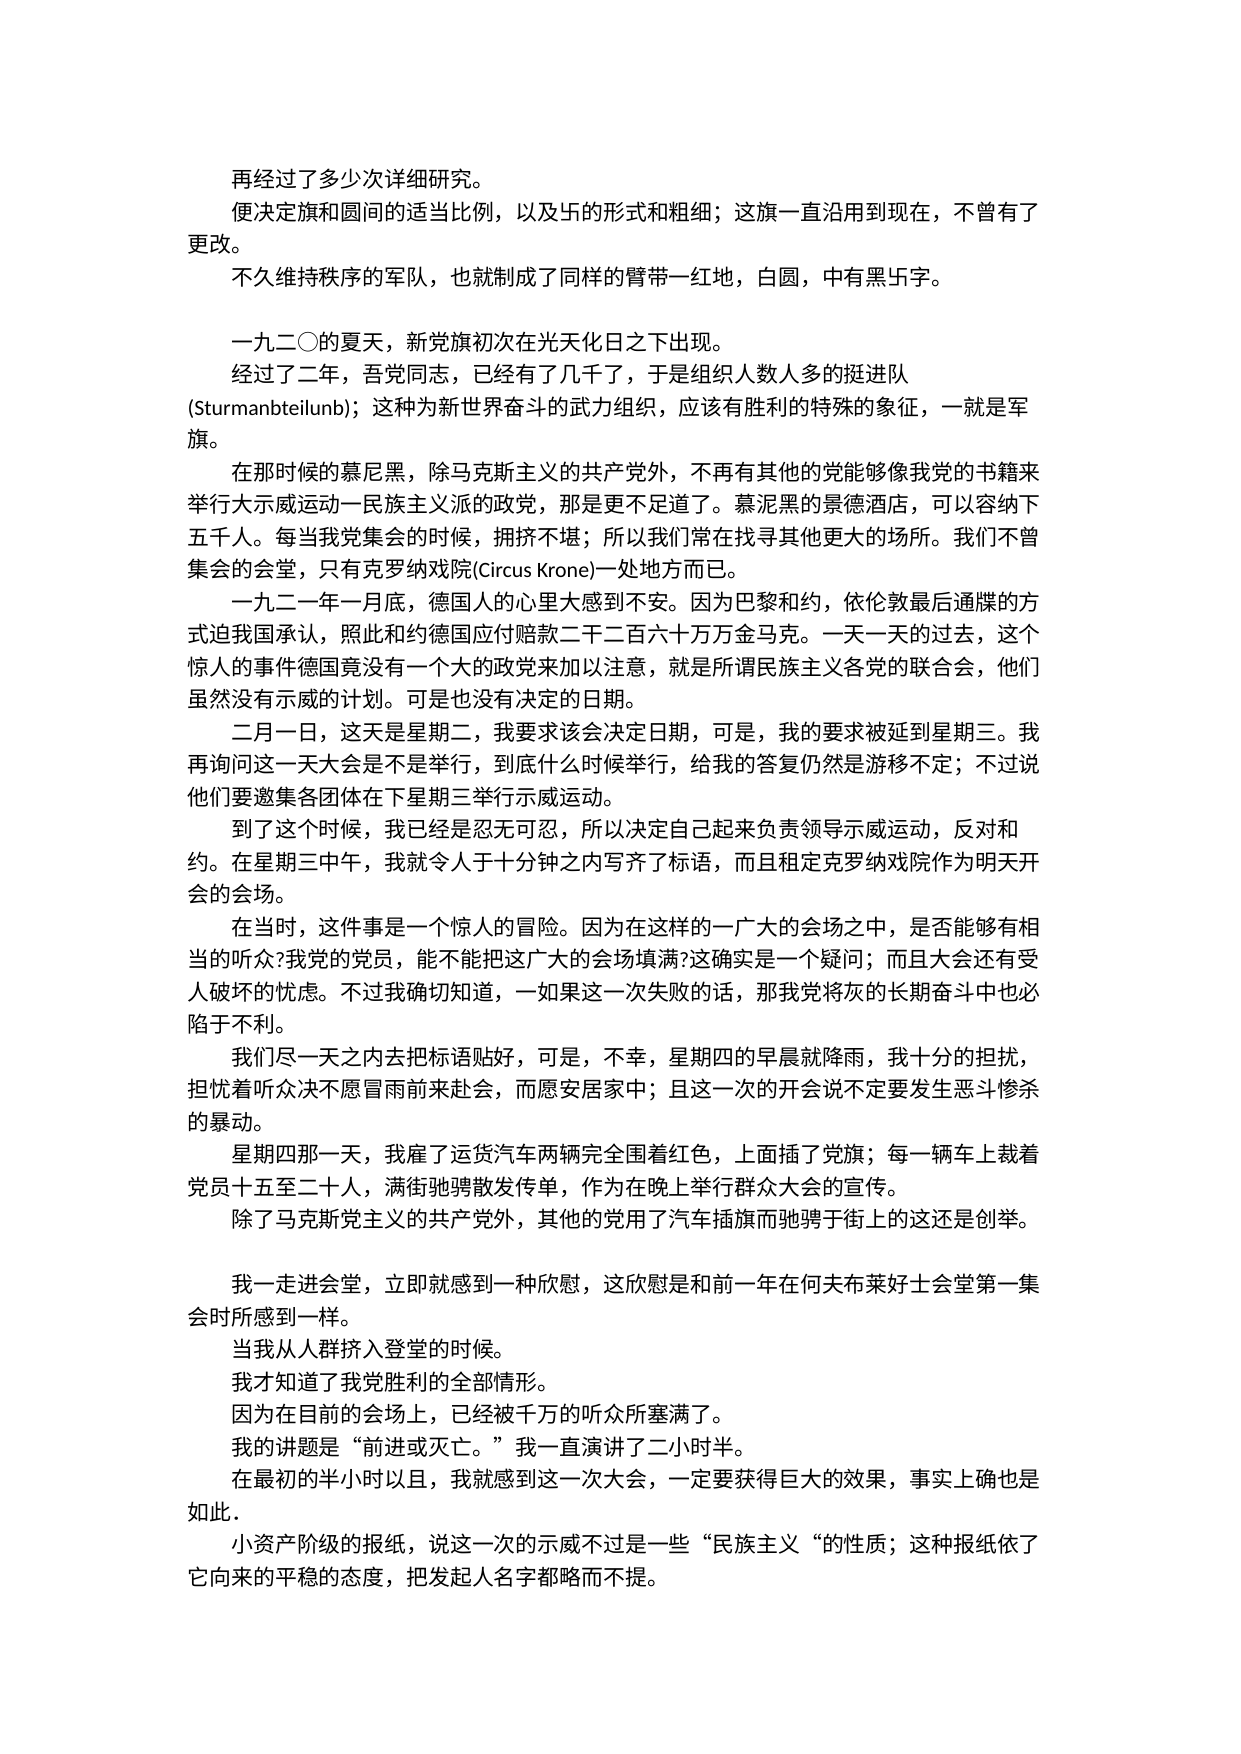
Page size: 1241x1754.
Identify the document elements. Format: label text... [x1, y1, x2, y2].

text 当我从人群挤入登堂的时候。 [187, 1332, 1053, 1364]
text 便决定旗和圆间的适当比例，以及卐的形式和粗细；这旗一直沿用到现在，不曾有了更改。 [187, 194, 1053, 259]
text 再经过了多少次详细研究。 [187, 162, 1053, 194]
text 小资产阶级的报纸，说这一次的示威不过是一些“民族主义“的性质；这种报纸依了它向来的平稳的态度，把发起人名字都略而不提。 [187, 1527, 1053, 1592]
text 因为在目前的会场上，已经被千万的听众所塞满了。 [187, 1397, 1053, 1429]
text 我才知道了我党胜利的全部情形。 [187, 1364, 1053, 1397]
text 我们尽一天之内去把标语贴好，可是，不幸，星期四的早晨就降雨，我十分的担扰，担忧着听众决不愿冒雨前来赴会，而愿安居家中；且这一次的开会说不定要发生恶斗惨杀的暴动。 [187, 1039, 1053, 1137]
text 一九二一年一月底，德国人的心里大感到不安。因为巴黎和约，依伦敦最后通牒的方式迫我国承认，照此和约德国应付赔款二干二百六十万万金马克。一天一天的过去，这个惊人的事件德国竟没有一个大的政党来加以注意，就是所谓民族主义各党的联合会，他们虽然没有示威的计划。可是也没有决定的日期。 [187, 584, 1053, 714]
text 不久维持秩序的军队，也就制成了同样的臂带一红地，白圆，中有黑卐字。 [187, 259, 1053, 292]
text 二月一日，这天是星期二，我要求该会决定日期，可是，我的要求被延到星期三。我再询问这一天大会是不是举行，到底什么时候举行，给我的答复仍然是游移不定；不过说他们要邀集各团体在下星期三举行示威运动。 [187, 714, 1053, 812]
text 在那时候的慕尼黑，除马克斯主义的共产党外，不再有其他的党能够像我党的书籍来举行大示威运动一民族主义派的政党，那是更不足道了。慕泥黑的景德酒店，可以容纳下五千人。每当我党集会的时候，拥挤不堪；所以我们常在找寻其他更大的场所。我们不曾集会的会堂，只有克罗纳戏院(Circus Krone)一处地方而已。 [187, 454, 1053, 584]
text 星期四那一天，我雇了运货汽车两辆完全围着红色，上面插了党旗；每一辆车上裁着党员十五至二十人，满街驰骋散发传单，作为在晚上举行群众大会的宣传。 [187, 1137, 1053, 1202]
text 在最初的半小时以且，我就感到这一次大会，一定要获得巨大的效果，事实上确也是如此． [187, 1462, 1053, 1527]
text 一九二○的夏天，新党旗初次在光天化日之下出现。 [187, 292, 1053, 357]
text 到了这个时候，我已经是忍无可忍，所以决定自己起来负责领导示威运动，反对和约。在星期三中午，我就令人于十分钟之内写齐了标语，而且租定克罗纳戏院作为明天开会的会场。 [187, 812, 1053, 909]
text 在当时，这件事是一个惊人的冒险。因为在这样的一广大的会场之中，是否能够有相当的听众?我党的党员，能不能把这广大的会场填满?这确实是一个疑问；而且大会还有受人破坏的忧虑。不过我确切知道，一如果这一次失败的话，那我党将灰的长期奋斗中也必陷于不利。 [187, 909, 1053, 1039]
text 我的讲题是“前进或灭亡。”我一直演讲了二小时半。 [187, 1429, 1053, 1462]
text 经过了二年，吾党同志，已经有了几千了，于是组织人数人多的挺进队(Sturmanbteilunb)；这种为新世界奋斗的武力组织，应该有胜利的特殊的象征，一就是军旗。 [187, 357, 1053, 454]
text 我一走进会堂，立即就感到一种欣慰，这欣慰是和前一年在何夫布莱好士会堂第一集会时所感到一样。 [187, 1234, 1053, 1332]
text 除了马克斯党主义的共产党外，其他的党用了汽车插旗而驰骋于街上的这还是创举。 [187, 1202, 1053, 1234]
